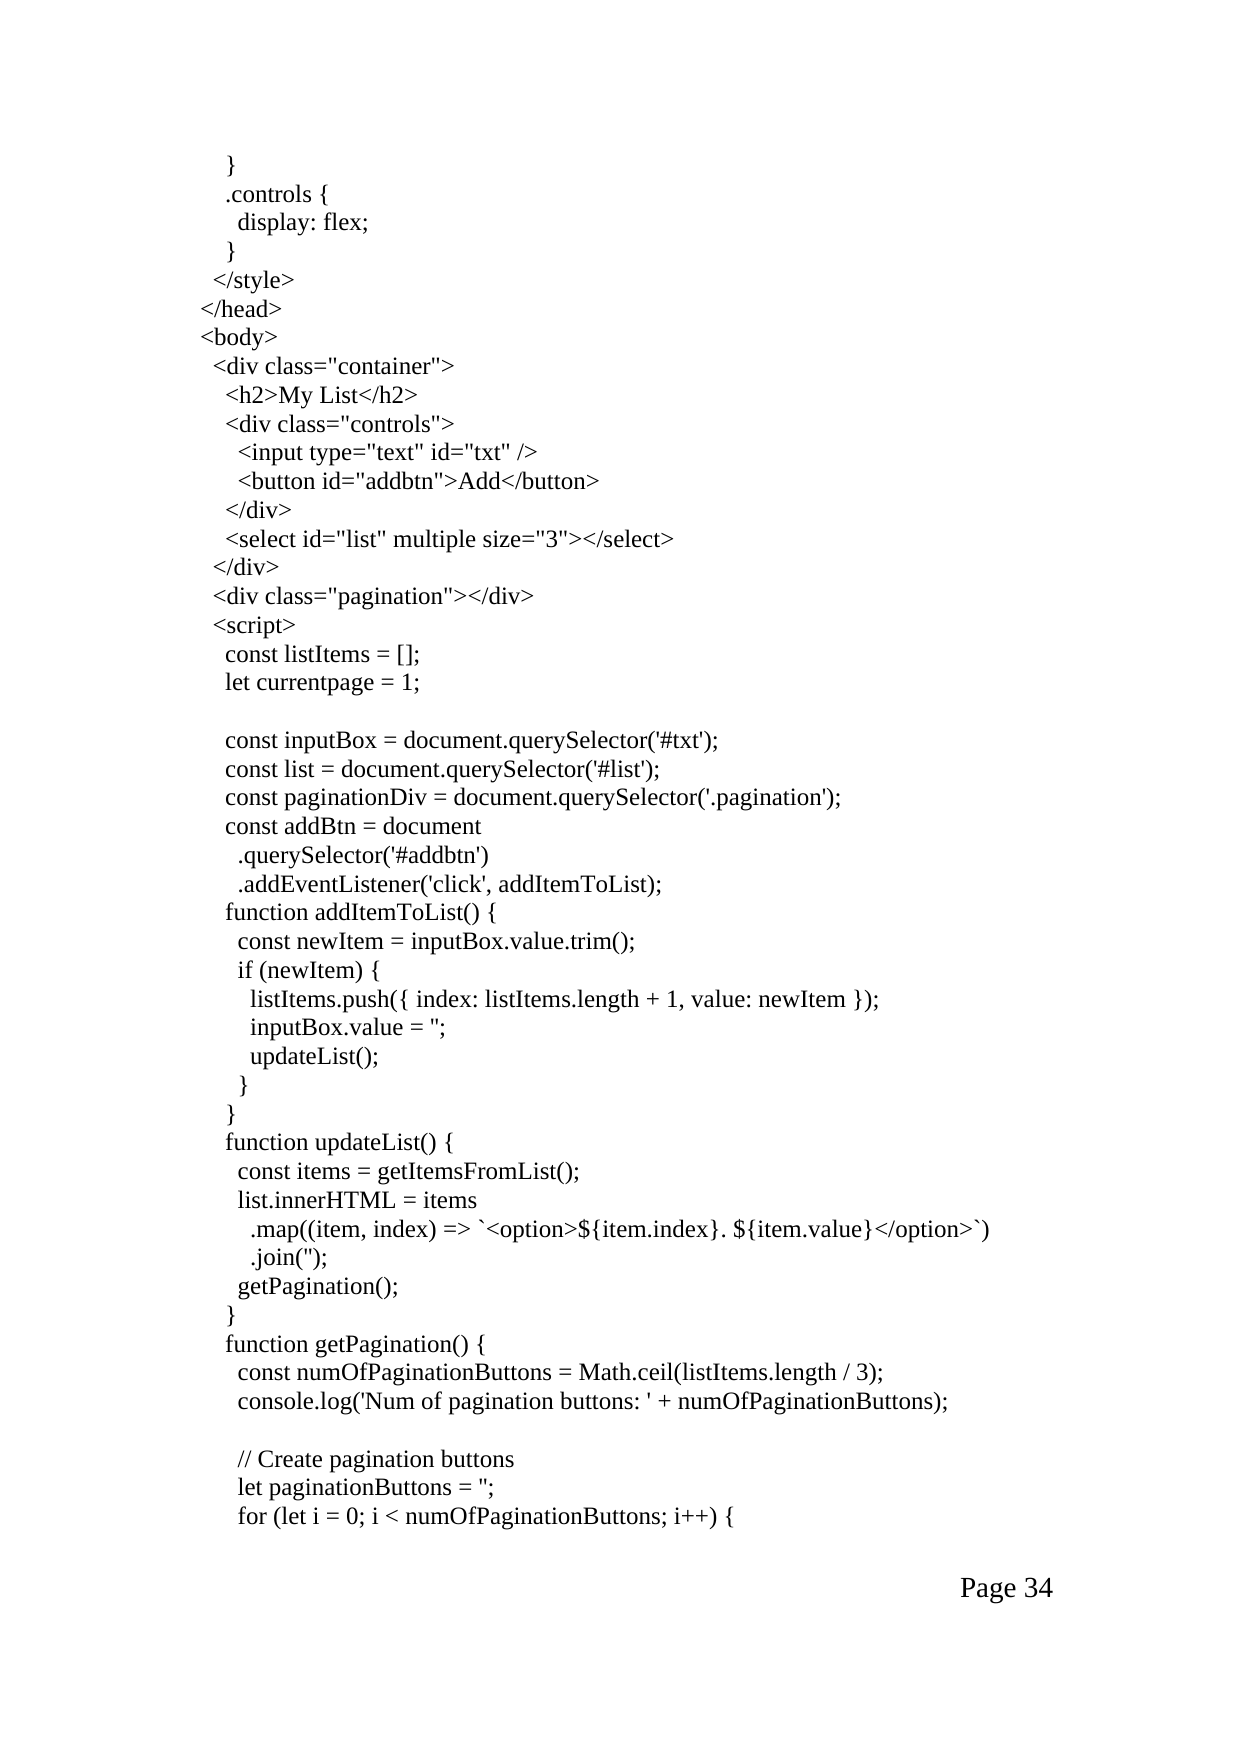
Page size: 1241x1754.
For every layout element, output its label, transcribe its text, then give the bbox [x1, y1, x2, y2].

text let paginationButtons = ''; [187, 1472, 1053, 1501]
text </div> [187, 552, 1053, 581]
text </div> [187, 495, 1053, 524]
text console.log('Num of pagination buttons: ' + numOfPaginationButtons); [187, 1386, 1053, 1415]
text .map((item, index) => `<option>${item.index}. ${item.value}</option>`) [187, 1214, 1053, 1242]
text const newItem = inputBox.value.trim(); [187, 926, 1053, 955]
text <div class="container"> [187, 351, 1053, 380]
text .join(''); [187, 1242, 1053, 1271]
text <input type="text" id="txt" /> [187, 437, 1053, 466]
text display: flex; [187, 207, 1053, 236]
text </head> [187, 294, 1053, 322]
text updateList(); [187, 1041, 1053, 1070]
text } [187, 1300, 1053, 1329]
text .addEventListener('click', addItemToList); [187, 869, 1053, 897]
text </style> [187, 265, 1053, 294]
text } [187, 1070, 1053, 1099]
text const numOfPaginationButtons = Math.ceil(listItems.length / 3); [187, 1357, 1053, 1386]
text getPagination(); [187, 1271, 1053, 1300]
text const inputBox = document.querySelector('#txt'); [187, 725, 1053, 754]
text function updateList() { [187, 1127, 1053, 1156]
text const list = document.querySelector('#list'); [187, 754, 1053, 782]
text // Create pagination buttons [187, 1444, 1053, 1472]
text inputBox.value = ''; [187, 1012, 1053, 1041]
text <body> [187, 322, 1053, 351]
text <select id="list" multiple size="3"></select> [187, 524, 1053, 552]
text } [187, 236, 1053, 265]
text for (let i = 0; i < numOfPaginationButtons; i++) { [187, 1501, 1053, 1530]
text .querySelector('#addbtn') [187, 840, 1053, 869]
text function getPagination() { [187, 1329, 1053, 1357]
text } [187, 1099, 1053, 1127]
text listItems.push({ index: listItems.length + 1, value: newItem }); [187, 984, 1053, 1012]
text list.innerHTML = items [187, 1185, 1053, 1214]
text let currentpage = 1; [187, 667, 1053, 696]
text } [187, 150, 1053, 179]
text <div class="pagination"></div> [187, 581, 1053, 610]
text .controls { [187, 179, 1053, 207]
text <h2>My List</h2> [187, 380, 1053, 409]
text <div class="controls"> [187, 409, 1053, 437]
text function addItemToList() { [187, 897, 1053, 926]
text const paginationDiv = document.querySelector('.pagination'); [187, 782, 1053, 811]
text const items = getItemsFromList(); [187, 1156, 1053, 1185]
text <button id="addbtn">Add</button> [187, 466, 1053, 495]
text const listItems = []; [187, 639, 1053, 667]
text if (newItem) { [187, 955, 1053, 984]
text <script> [187, 610, 1053, 639]
text const addBtn = document [187, 811, 1053, 840]
